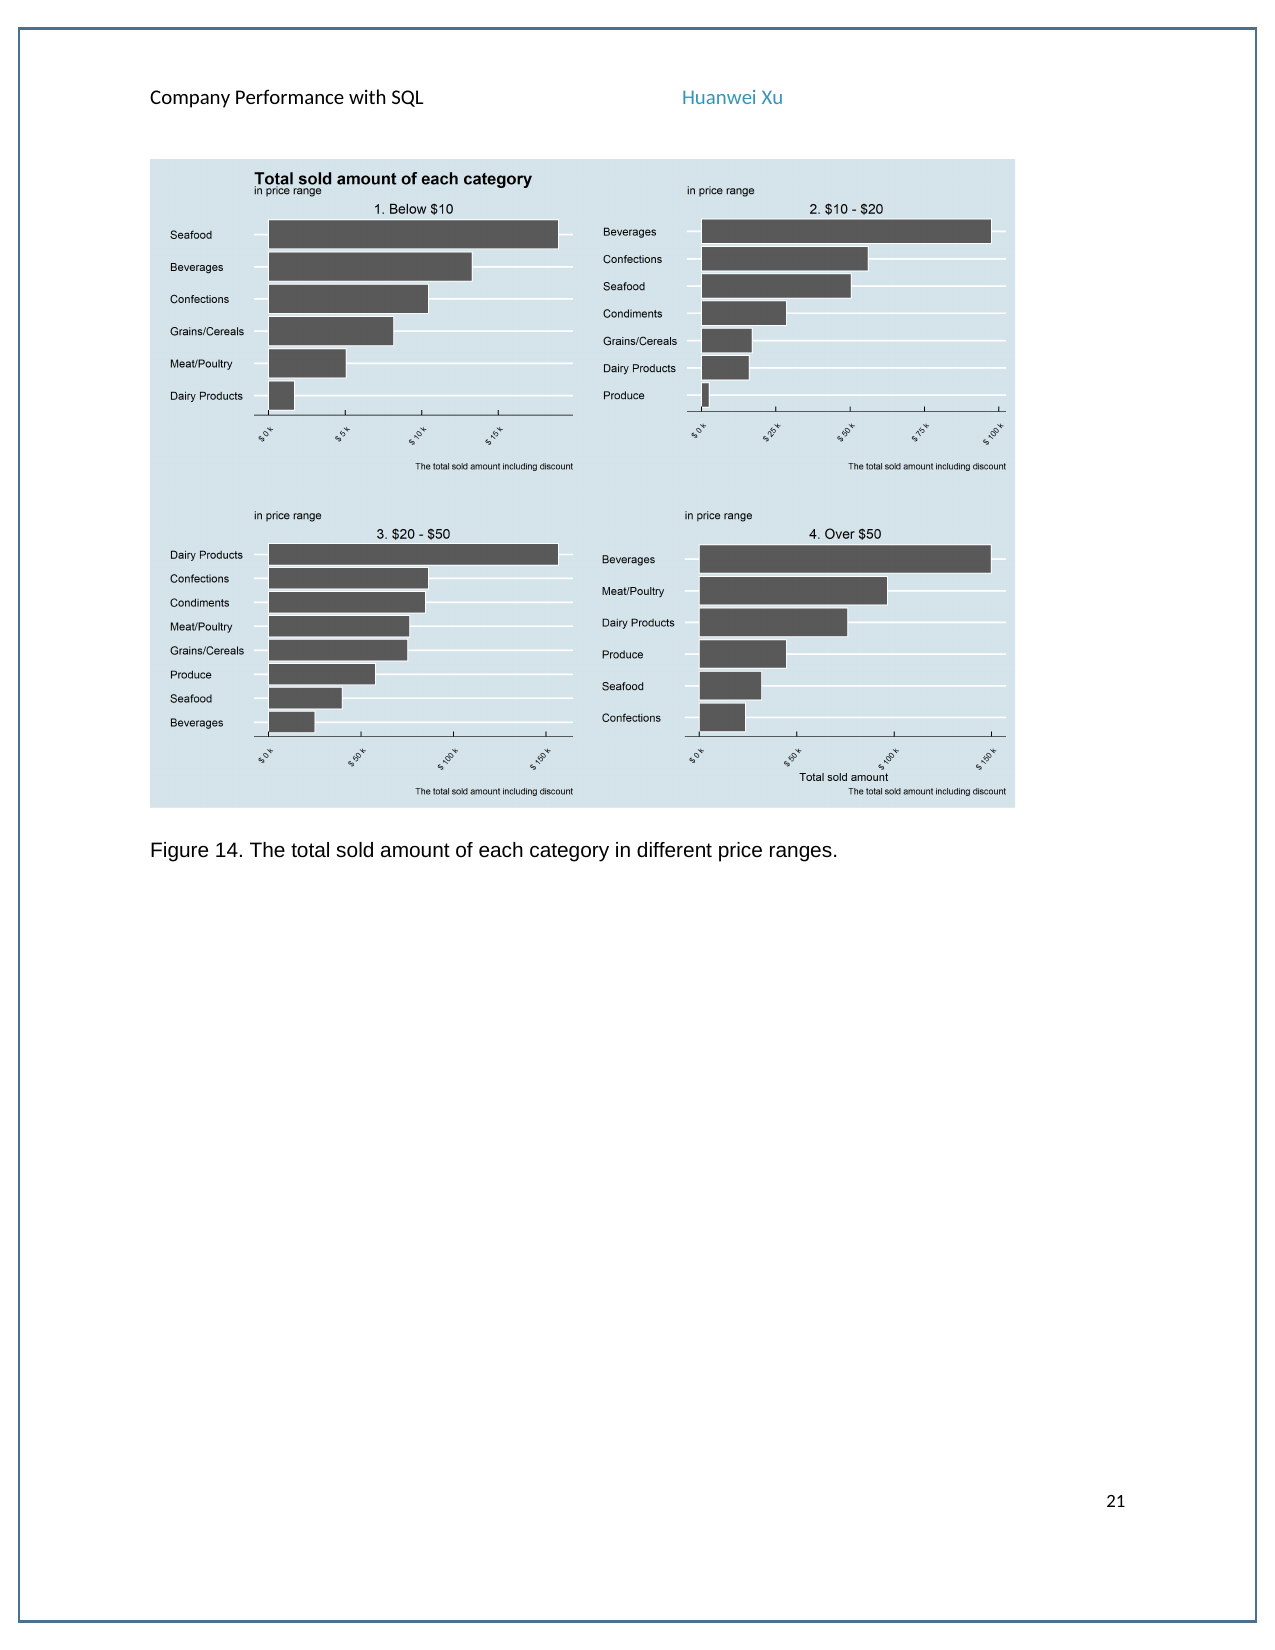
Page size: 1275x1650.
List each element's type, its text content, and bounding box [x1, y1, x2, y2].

text Figure 14. The total sold amount of each category in different price ranges. [150, 833, 1125, 866]
picture [150, 159, 1016, 808]
